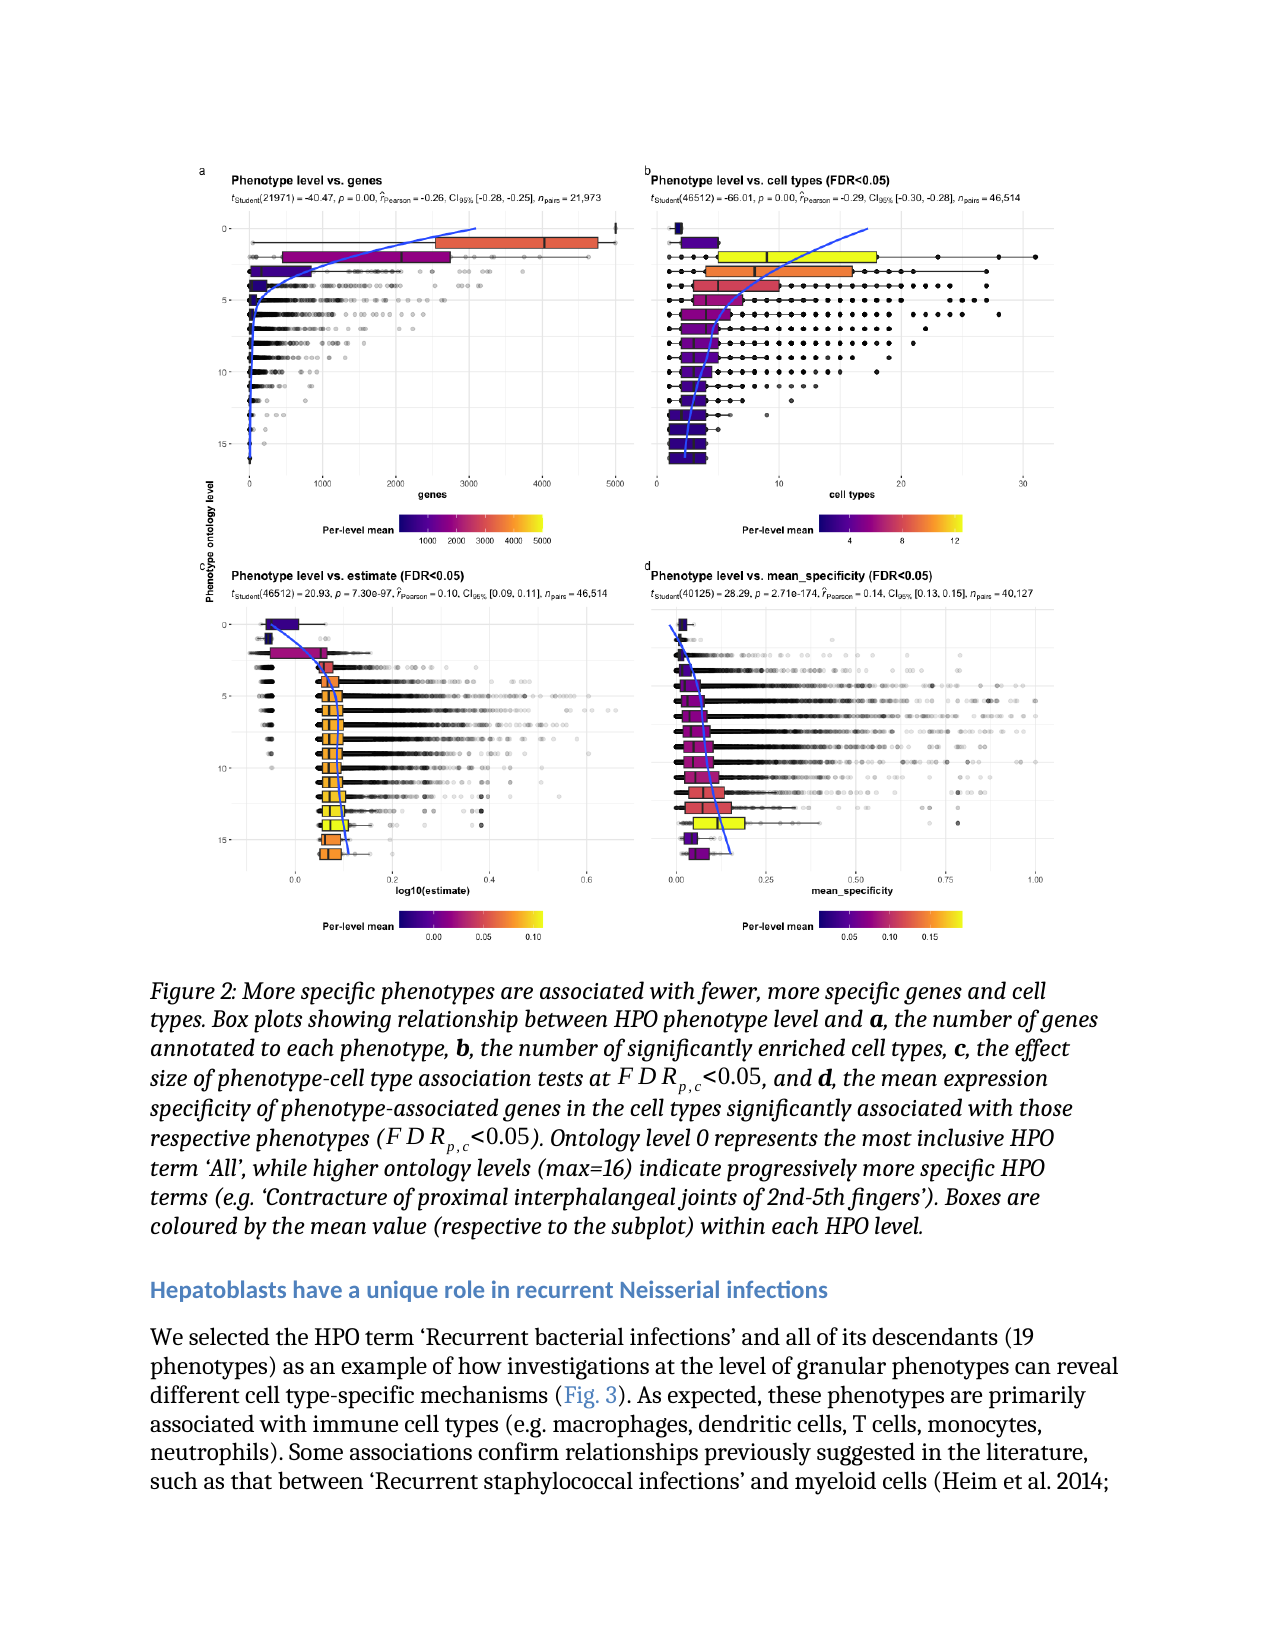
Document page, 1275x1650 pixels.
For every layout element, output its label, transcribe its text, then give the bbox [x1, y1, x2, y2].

table_header Figure 2: More specific phenotypes are associated with fewer, more specific genes and cell types. Box plots showing relationship between HPO phenotype level and a, the number of genes annotated to each phenotype, b, the number of significantly enriched cell types, c, the effect size of phenotype-cell type association tests at , and d, the mean expression specificity of phenotype-associated genes in the cell types significantly associated with those respective phenotypes (). Ontology level 0 represents the most inclusive HPO term ‘All’, while higher ontology levels (max=16) indicate progressively more specific HPO terms (e.g. ‘Contracture of proximal interphalangeal joints of 2nd-5th fingers’). Boxes are coloured by the mean value (respective to the subplot) within each HPO level. [139, 150, 1114, 1253]
subtitle Hepatoblasts have a unique role in recurrent Neisserial infections [150, 1274, 1125, 1304]
picture [188, 153, 1064, 956]
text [150, 1323, 1125, 1496]
